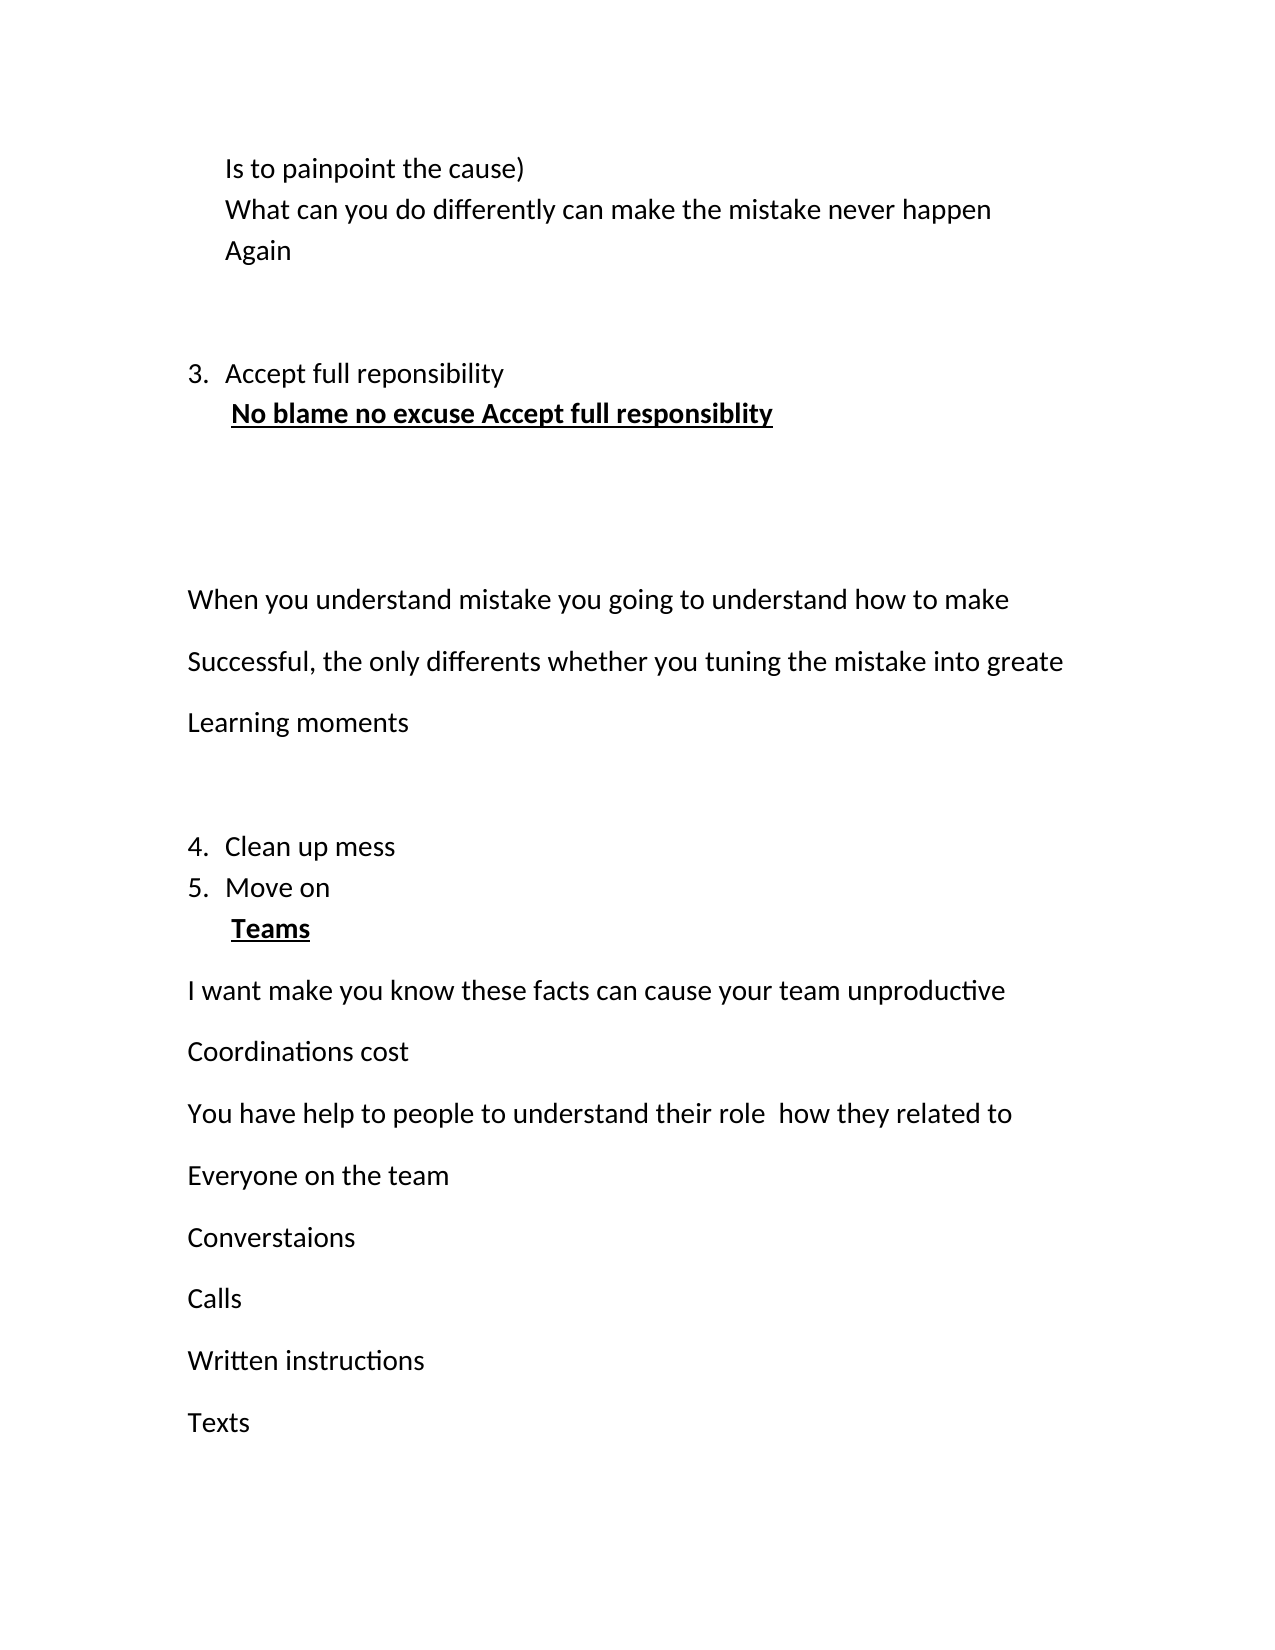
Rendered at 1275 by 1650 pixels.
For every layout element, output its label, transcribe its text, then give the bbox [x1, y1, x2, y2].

list Move on [187, 869, 1087, 904]
text You have help to people to understand their role how they related to [187, 1095, 1087, 1131]
text I want make you know these facts can cause your team unproductive [187, 972, 1087, 1007]
list Teams [231, 910, 1087, 946]
text Coordinations cost [187, 1033, 1087, 1069]
text Successful, the only differents whether you tuning the mistake into greate [187, 643, 1087, 678]
list Accept full reponsibility [187, 355, 1087, 390]
list No blame no excuse Accept full responsiblity [231, 396, 1087, 431]
list What can you do differently can make the mistake never happen [225, 191, 1087, 227]
list Again [225, 232, 1087, 267]
list Is to painpoint the cause) [225, 150, 1087, 186]
list Clean up mess [187, 828, 1087, 864]
text Written instructions [187, 1342, 1087, 1378]
text Converstaions [187, 1219, 1087, 1254]
text Calls [187, 1281, 1087, 1316]
text Learning moments [187, 704, 1087, 740]
text Everyone on the team [187, 1157, 1087, 1193]
text When you understand mistake you going to understand how to make [187, 581, 1087, 617]
text Texts [187, 1404, 1087, 1440]
